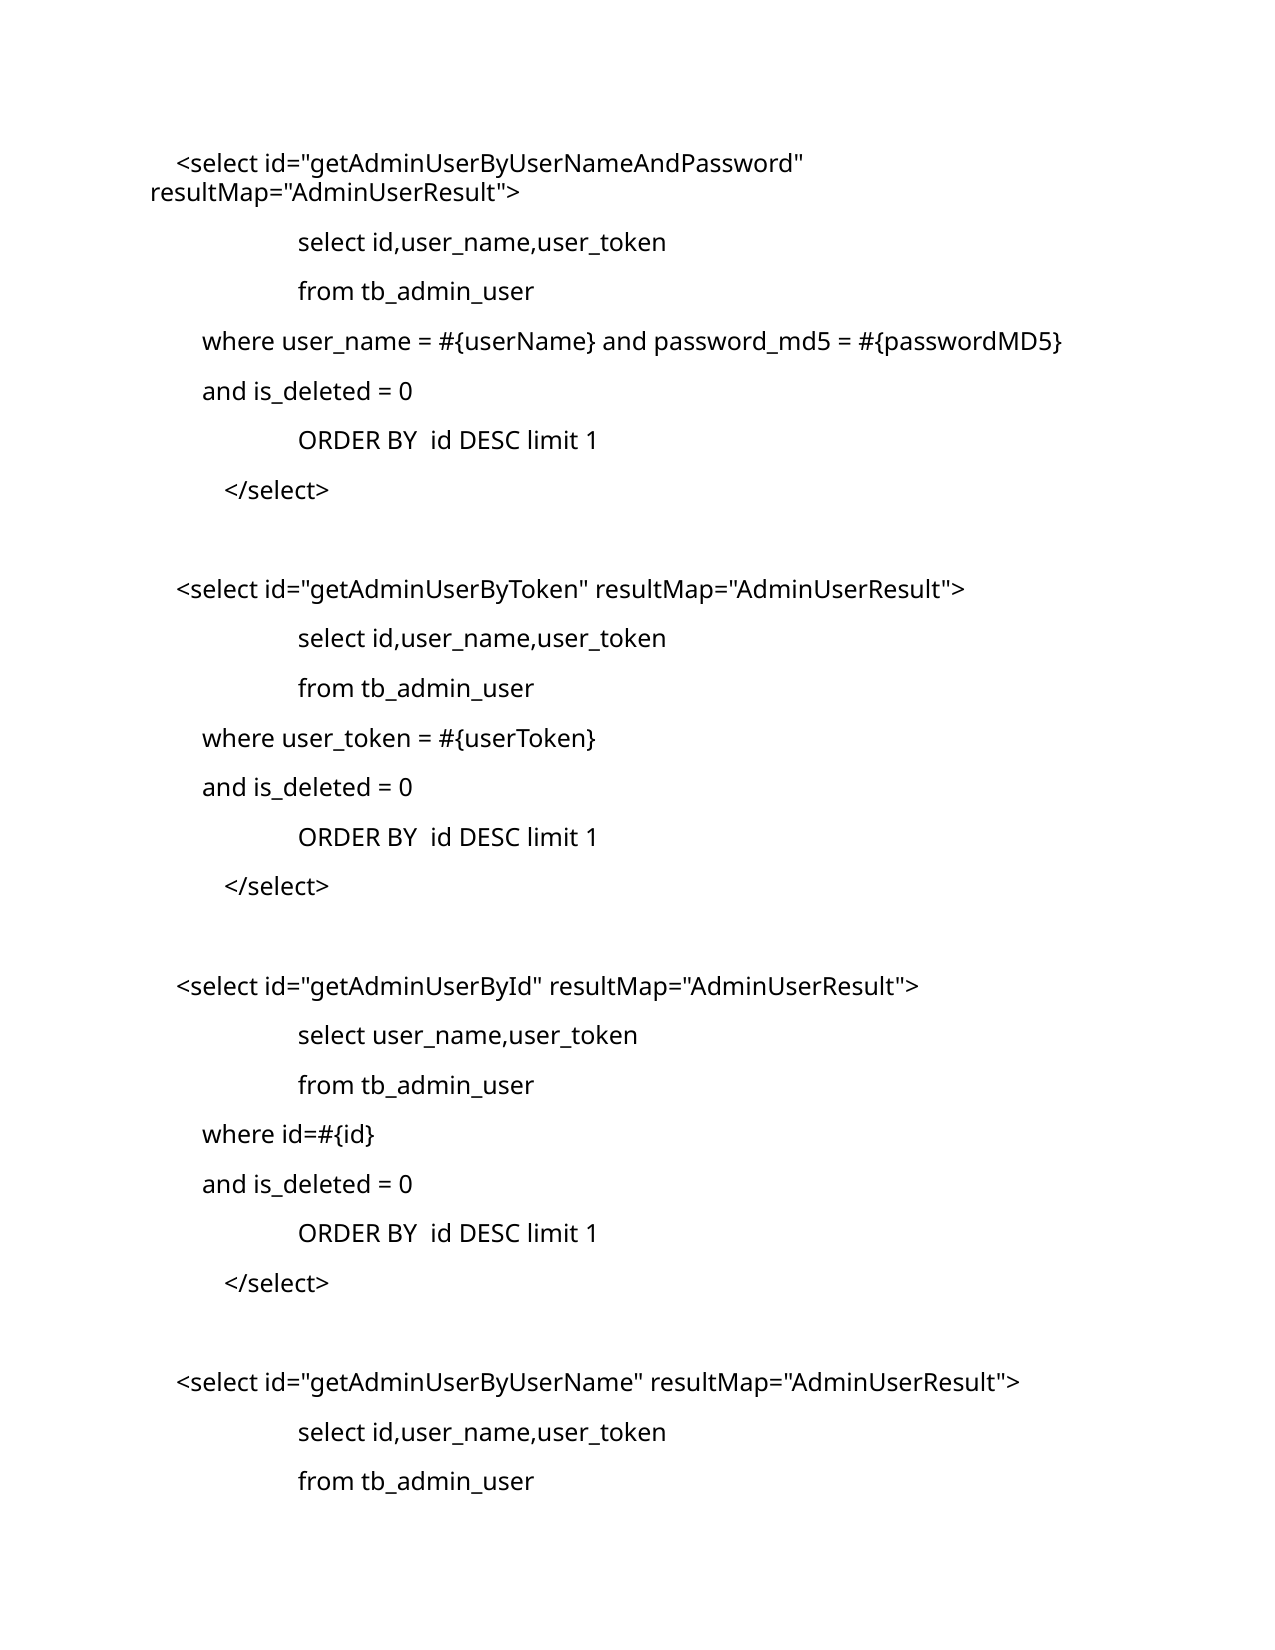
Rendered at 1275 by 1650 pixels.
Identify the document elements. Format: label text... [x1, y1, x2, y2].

text where id=#{id} [150, 1121, 1125, 1149]
text </select> [150, 1269, 1125, 1298]
text <select id="getAdminUserById" resultMap="AdminUserResult"> [150, 972, 1125, 1001]
text </select> [150, 476, 1125, 505]
text where user_token = #{userToken} [150, 724, 1125, 753]
text ORDER BY id DESC limit 1 [150, 427, 1125, 455]
text <select id="getAdminUserByUserNameAndPassword" resultMap="AdminUserResult"> [150, 150, 1125, 207]
text select user_name,user_token [150, 1022, 1125, 1050]
text <select id="getAdminUserByToken" resultMap="AdminUserResult"> [150, 575, 1125, 604]
text </select> [150, 873, 1125, 902]
text where user_name = #{userName} and password_md5 = #{passwordMD5} [150, 327, 1125, 356]
text and is_deleted = 0 [150, 377, 1125, 406]
text from tb_admin_user [150, 674, 1125, 703]
text select id,user_name,user_token [150, 1418, 1125, 1447]
text from tb_admin_user [150, 1468, 1125, 1497]
text select id,user_name,user_token [150, 625, 1125, 654]
text ORDER BY id DESC limit 1 [150, 823, 1125, 852]
text from tb_admin_user [150, 1071, 1125, 1100]
text <select id="getAdminUserByUserName" resultMap="AdminUserResult"> [150, 1369, 1125, 1397]
text ORDER BY id DESC limit 1 [150, 1220, 1125, 1249]
text select id,user_name,user_token [150, 228, 1125, 257]
text and is_deleted = 0 [150, 1170, 1125, 1199]
text and is_deleted = 0 [150, 774, 1125, 802]
text from tb_admin_user [150, 278, 1125, 307]
